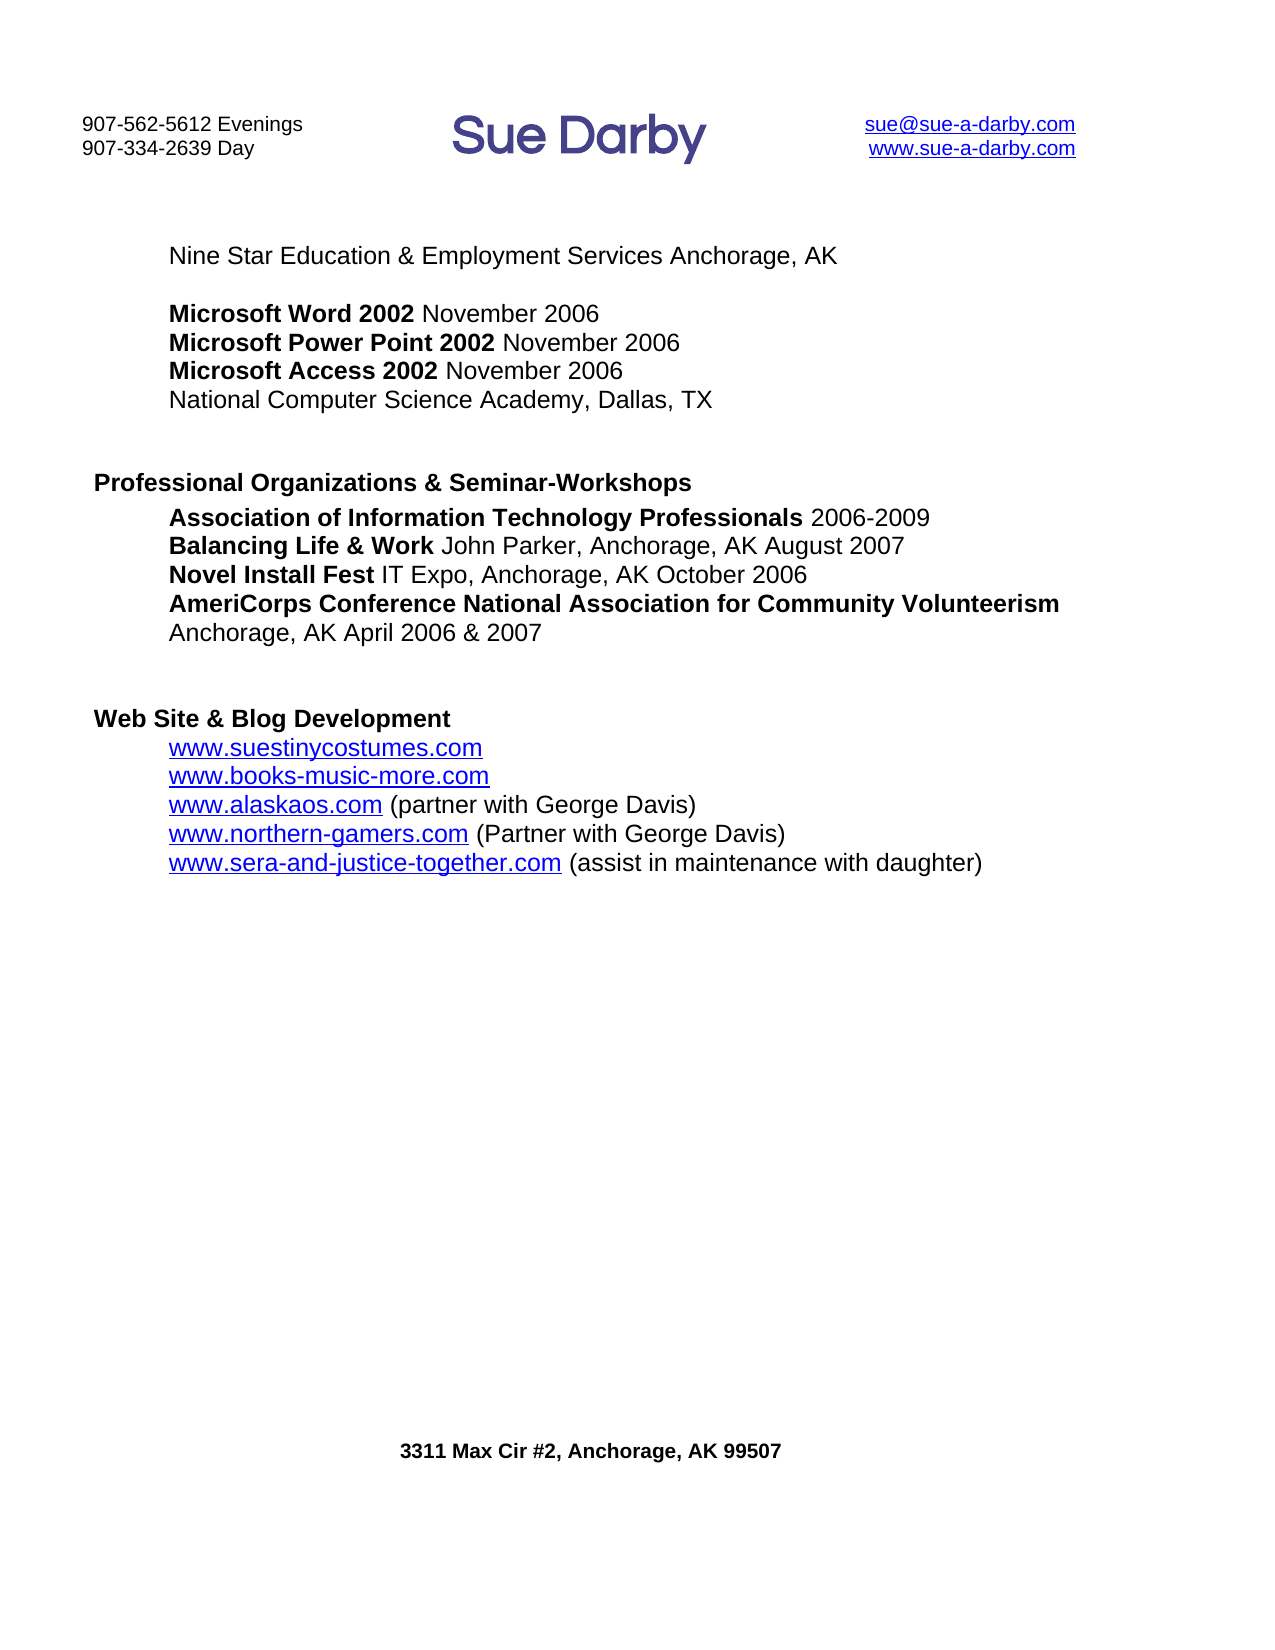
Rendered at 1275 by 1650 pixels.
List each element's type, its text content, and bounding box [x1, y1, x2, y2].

text www.books-music-more.com [169, 761, 1087, 790]
text www.alaskaos.com (partner with George Davis) [169, 790, 1087, 819]
text Nine Star Education & Employment Services Anchorage, AK [169, 241, 1087, 270]
text www.northern-gamers.com (Partner with George Davis) [169, 819, 1087, 847]
subtitle Professional Organizations & Seminar-Workshops [94, 467, 1087, 496]
text Microsoft Access 2002 November 2006 [169, 356, 1087, 385]
text www.suestinycostumes.com [169, 732, 1087, 761]
text Microsoft Word 2002 November 2006 [169, 299, 1087, 327]
text Microsoft Power Point 2002 November 2006 [169, 327, 1087, 356]
text Association of Information Technology Professionals 2006-2009 [169, 502, 1087, 531]
text National Computer Science Academy, Dallas, TX [169, 385, 1087, 414]
text www.sera-and-justice-together.com (assist in maintenance with daughter) [169, 847, 1087, 876]
text AmeriCorps Conference National Association for Community Volunteerism Anchorage, AK April 2006 & 2007 [169, 589, 1087, 646]
text Balancing Life & Work John Parker, Anchorage, AK August 2007 [169, 531, 1087, 560]
text Web Site & Blog Development [94, 704, 1087, 732]
text Novel Install Fest IT Expo, Anchorage, AK October 2006 [169, 560, 1087, 589]
